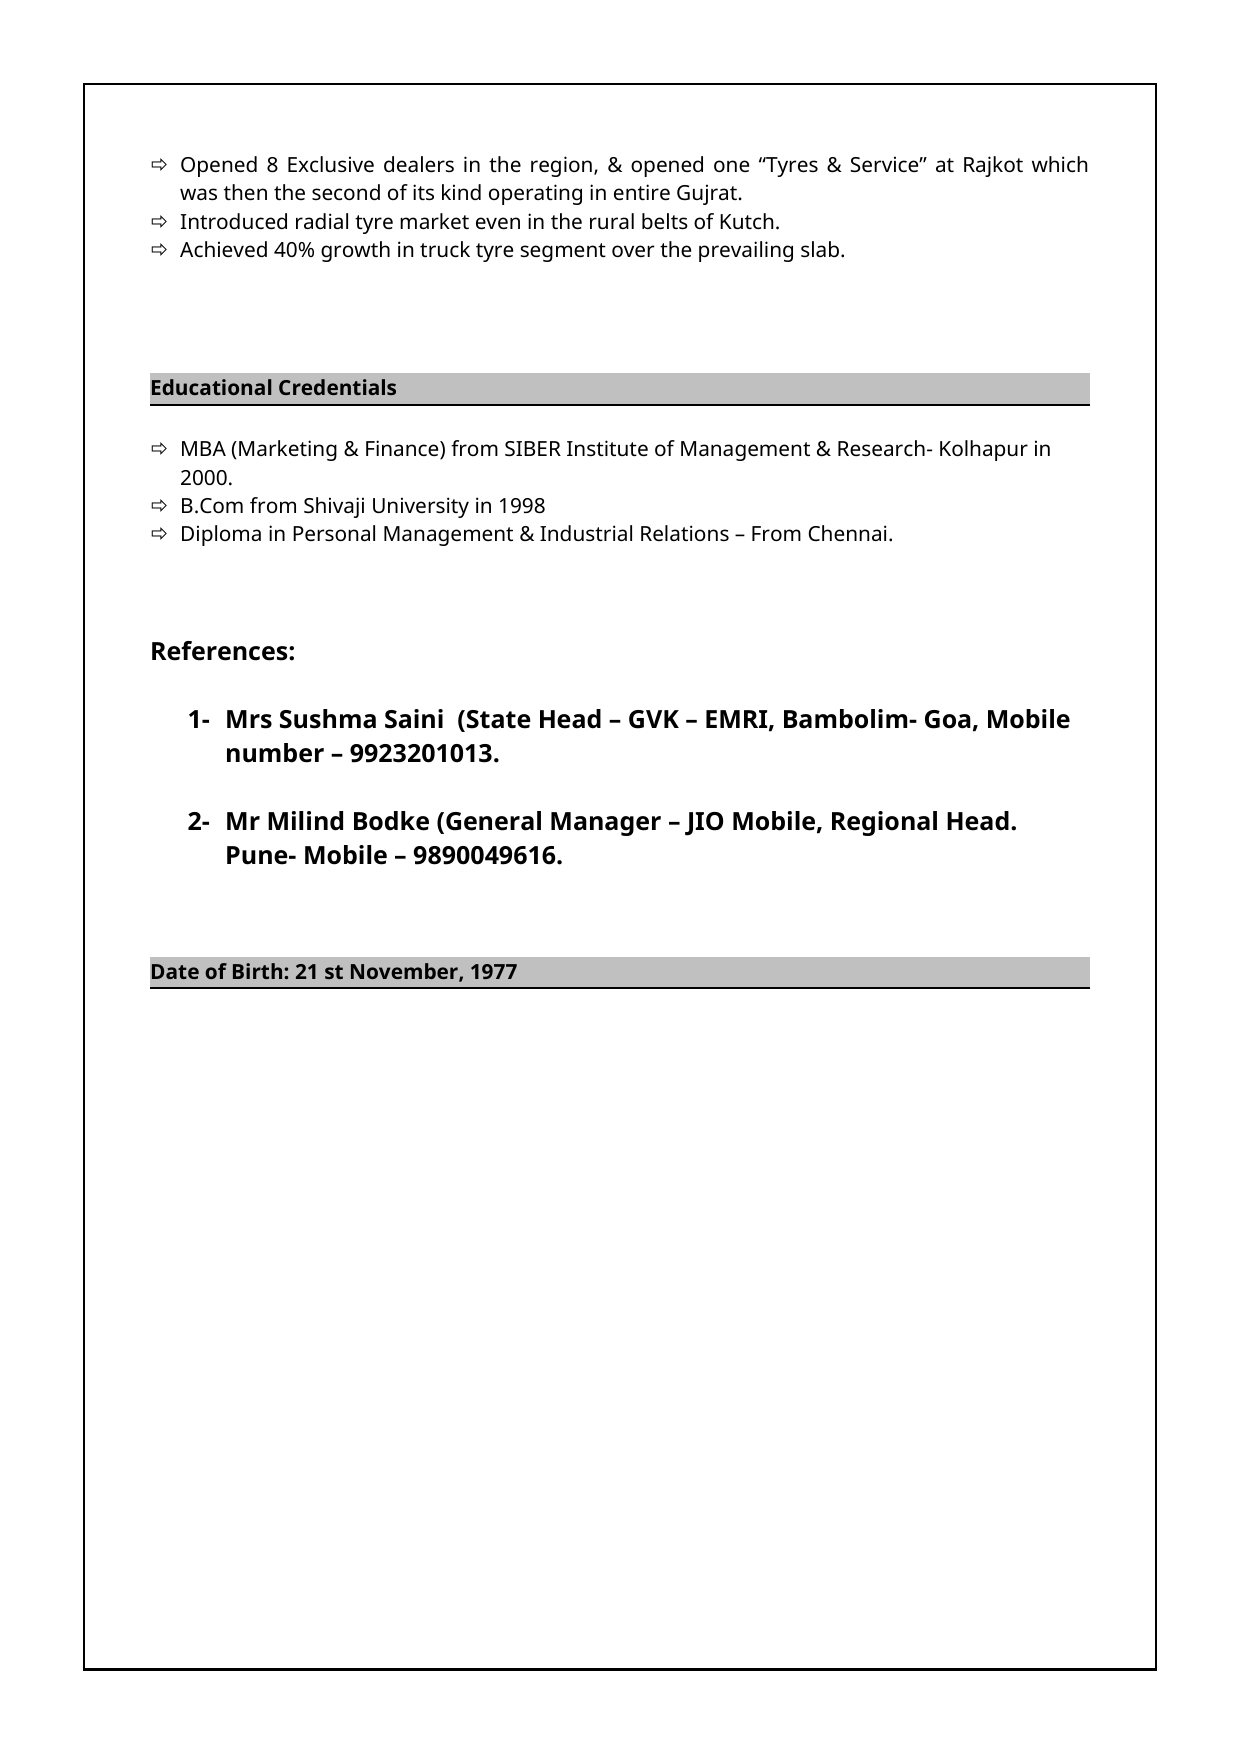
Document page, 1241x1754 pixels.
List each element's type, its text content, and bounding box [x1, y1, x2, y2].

list Mr Milind Bodke (General Manager – JIO Mobile, Regional Head. Pune- Mobile – 9890049616. [187, 803, 1090, 872]
text Date of Birth: 21 st November, 1977 [150, 957, 1090, 987]
text Educational Credentials [150, 373, 1090, 404]
text References: [150, 633, 1090, 667]
list Mrs Sushma Saini (State Head – GVK – EMRI, Bambolim- Goa, Mobile number – 9923201013. [187, 701, 1090, 769]
list Diploma in Personal Management & Industrial Relations – From Chennai. [150, 519, 1090, 548]
list MBA (Marketing & Finance) from SIBER Institute of Management & Research- Kolhapur in 2000. [150, 434, 1090, 491]
list Achieved 40% growth in truck tyre segment over the prevailing slab. [150, 235, 1090, 264]
list B.Com from Shivaji University in 1998 [150, 491, 1090, 519]
list Opened 8 Exclusive dealers in the region, & opened one “Tyres & Service” at Rajkot which was then the second of its kind operating in entire Gujrat. [150, 150, 1090, 207]
list Introduced radial tyre market even in the rural belts of Kutch. [150, 207, 1090, 235]
